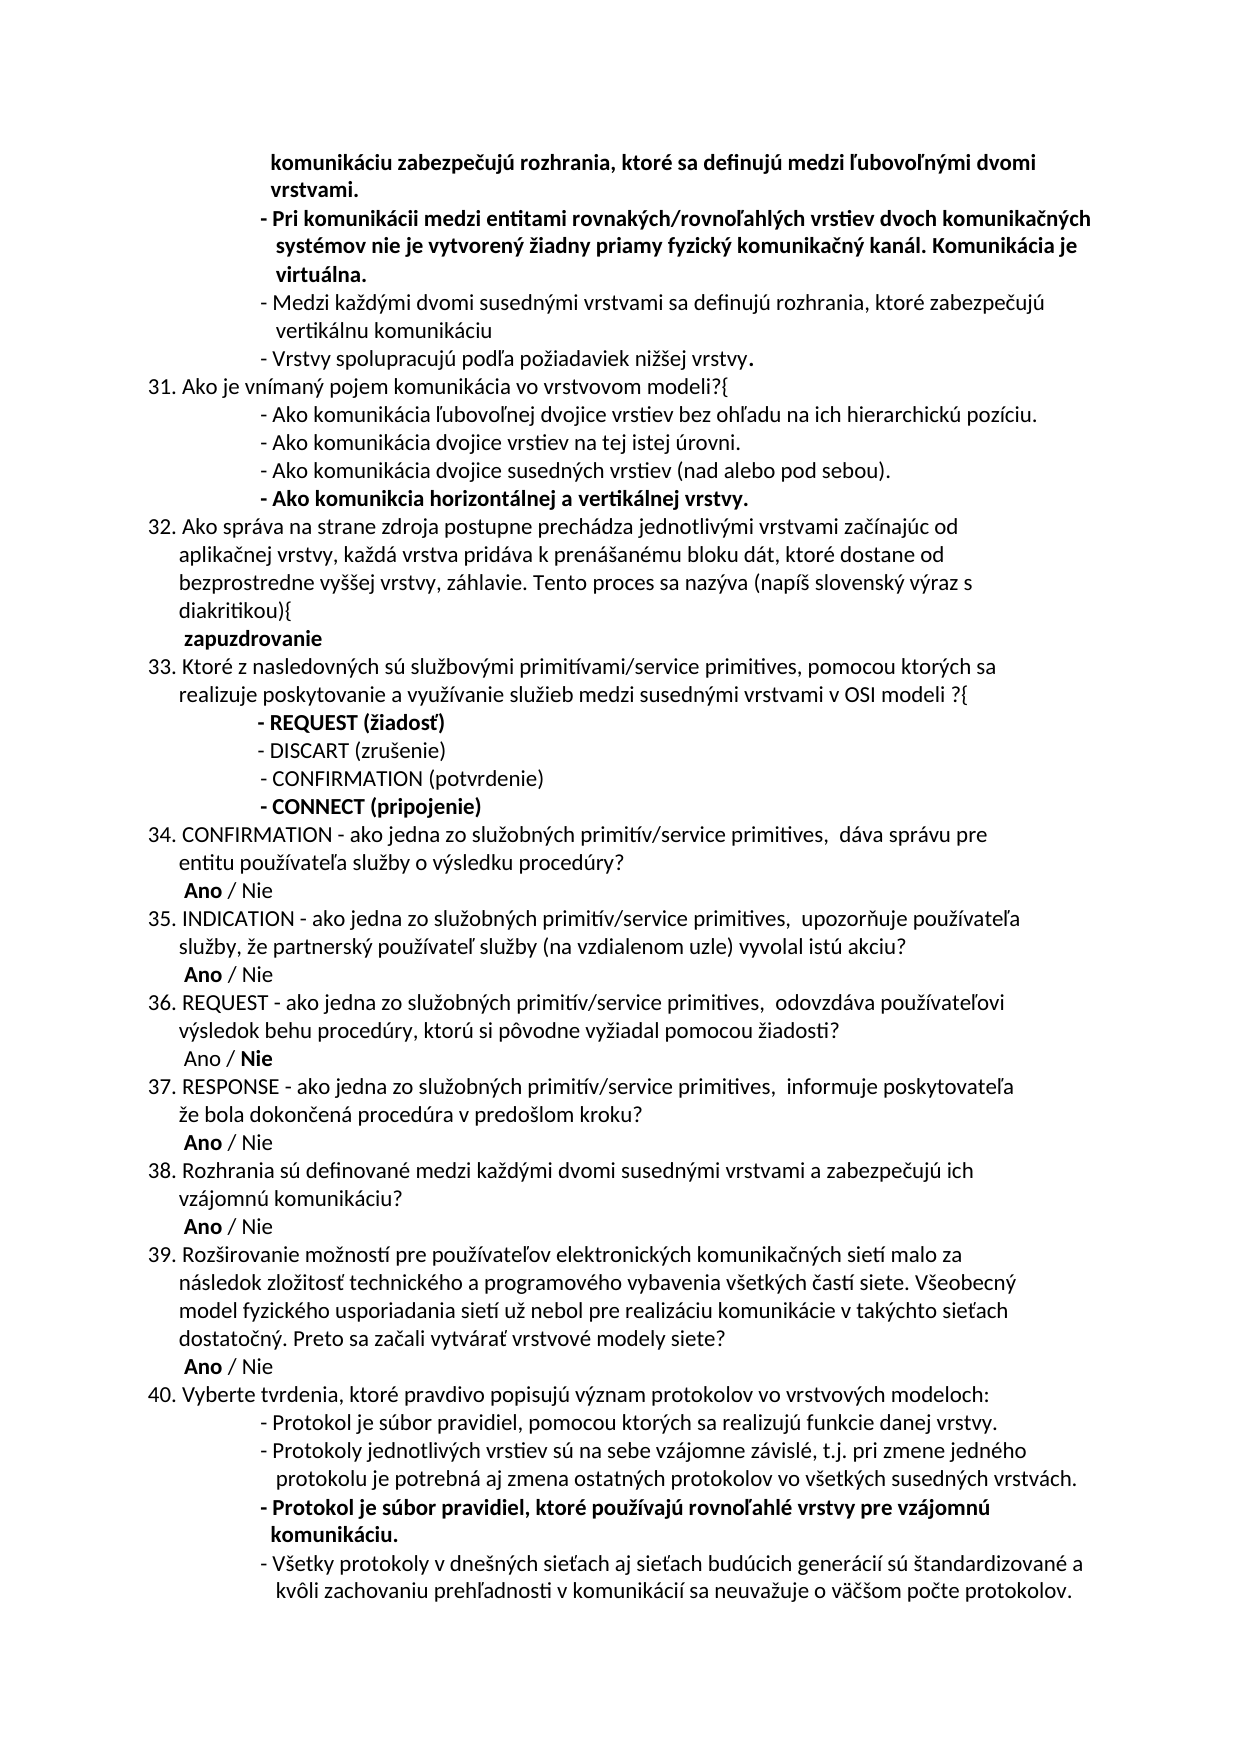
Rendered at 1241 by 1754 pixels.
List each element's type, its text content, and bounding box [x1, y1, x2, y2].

text diakritikou){ [148, 596, 1093, 624]
text Ano / Nie [148, 876, 1093, 904]
text 39. Rozširovanie možností pre používateľov elektronických komunikačných sietí malo za [148, 1240, 1093, 1268]
text 31. Ako je vnímaný pojem komunikácia vo vrstvovom modeli?{ [148, 372, 1093, 400]
text - Ako komunikácia dvojice susedných vrstiev (nad alebo pod sebou). [186, 456, 1093, 484]
text Ano / Nie [148, 1212, 1093, 1240]
text dostatočný. Preto sa začali vytvárať vrstvové modely siete? [148, 1324, 1093, 1352]
text - Protokol je súbor pravidiel, ktoré používajú rovnoľahlé vrstvy pre vzájomnú [260, 1493, 1093, 1521]
text zapuzdrovanie [148, 624, 1093, 652]
text následok zložitosť technického a programového vybavenia všetkých častí siete. Všeobecný [148, 1268, 1093, 1296]
text Ano / Nie [148, 1352, 1093, 1381]
text - Pri komunikácii medzi entitami rovnakých/rovnoľahlých vrstiev dvoch komunikačných [260, 204, 1093, 232]
text 36. REQUEST - ako jedna zo služobných primitív/service primitives, odovzdáva používateľovi [148, 988, 1093, 1016]
text entitu používateľa služby o výsledku procedúry? [148, 848, 1093, 876]
text 33. Ktoré z nasledovných sú službovými primitívami/service primitives, pomocou ktorých sa [148, 652, 1093, 680]
text komunikáciu zabezpečujú rozhrania, ktoré sa definujú medzi ľubovoľnými dvomi [221, 148, 1093, 176]
text realizuje poskytovanie a využívanie služieb medzi susednými vrstvami v OSI modeli ?{ [148, 680, 1093, 708]
text - CONFIRMATION (potvrdenie) [186, 764, 1093, 792]
text - Medzi každými dvomi susednými vrstvami sa definujú rozhrania, ktoré zabezpečujú [221, 288, 1093, 316]
text 40. Vyberte tvrdenia, ktoré pravdivo popisujú význam protokolov vo vrstvových modeloch: [148, 1381, 1093, 1408]
text 34. CONFIRMATION - ako jedna zo služobných primitív/service primitives, dáva správu pre [148, 820, 1093, 848]
text - Ako komunikácia ľubovoľnej dvojice vrstiev bez ohľadu na ich hierarchickú pozíciu. [186, 400, 1093, 428]
text 38. Rozhrania sú definované medzi každými dvomi susednými vrstvami a zabezpečujú ich [148, 1156, 1093, 1184]
text Ano / Nie [148, 960, 1093, 988]
text systémov nie je vytvorený žiadny priamy fyzický komunikačný kanál. Komunikácia je [260, 232, 1093, 260]
text výsledok behu procedúry, ktorú si pôvodne vyžiadal pomocou žiadosti? [148, 1016, 1093, 1044]
text že bola dokončená procedúra v predošlom kroku? [148, 1100, 1093, 1128]
text služby, že partnerský používateľ služby (na vzdialenom uzle) vyvolal istú akciu? [148, 932, 1093, 960]
text - Všetky protokoly v dnešných sieťach aj sieťach budúcich generácií sú štandardizované a [260, 1549, 1093, 1577]
text aplikačnej vrstvy, každá vrstva pridáva k prenášanému bloku dát, ktoré dostane od [148, 540, 1093, 568]
text kvôli zachovaniu prehľadnosti v komunikácií sa neuvažuje o väčšom počte protokolov. [260, 1577, 1093, 1605]
text komunikáciu. [260, 1521, 1093, 1549]
text protokolu je potrebná aj zmena ostatných protokolov vo všetkých susedných vrstvách. [260, 1464, 1093, 1493]
text - DISCART (zrušenie) [148, 736, 1093, 764]
text Ano / Nie [148, 1128, 1093, 1156]
text bezprostredne vyššej vrstvy, záhlavie. Tento proces sa nazýva (napíš slovenský výraz s [148, 568, 1093, 596]
text 35. INDICATION - ako jedna zo služobných primitív/service primitives, upozorňuje používateľa [148, 904, 1093, 932]
text vzájomnú komunikáciu? [148, 1184, 1093, 1212]
text - CONNECT (pripojenie) [186, 792, 1093, 820]
text vrstvami. [221, 176, 1093, 204]
text - Protokol je súbor pravidiel, pomocou ktorých sa realizujú funkcie danej vrstvy. [186, 1408, 1093, 1437]
text - Vrstvy spolupracujú podľa požiadaviek nižšej vrstvy. [186, 344, 1093, 372]
text virtuálna. [260, 260, 1093, 288]
text 37. RESPONSE - ako jedna zo služobných primitív/service primitives, informuje poskytovateľa [148, 1072, 1093, 1100]
text - Ako komunikácia dvojice vrstiev na tej istej úrovni. [186, 428, 1093, 456]
text - Ako komunikcia horizontálnej a vertikálnej vrstvy. [186, 484, 1093, 512]
text - REQUEST (žiadosť) [221, 708, 1093, 736]
text model fyzického usporiadania sietí už nebol pre realizáciu komunikácie v takýchto sieťach [148, 1296, 1093, 1324]
text Ano / Nie [148, 1044, 1093, 1072]
text vertikálnu komunikáciu [221, 316, 1093, 344]
text - Protokoly jednotlivých vrstiev sú na sebe vzájomne závislé, t.j. pri zmene jedného [260, 1437, 1093, 1464]
text 32. Ako správa na strane zdroja postupne prechádza jednotlivými vrstvami začínajúc od [148, 512, 1093, 540]
